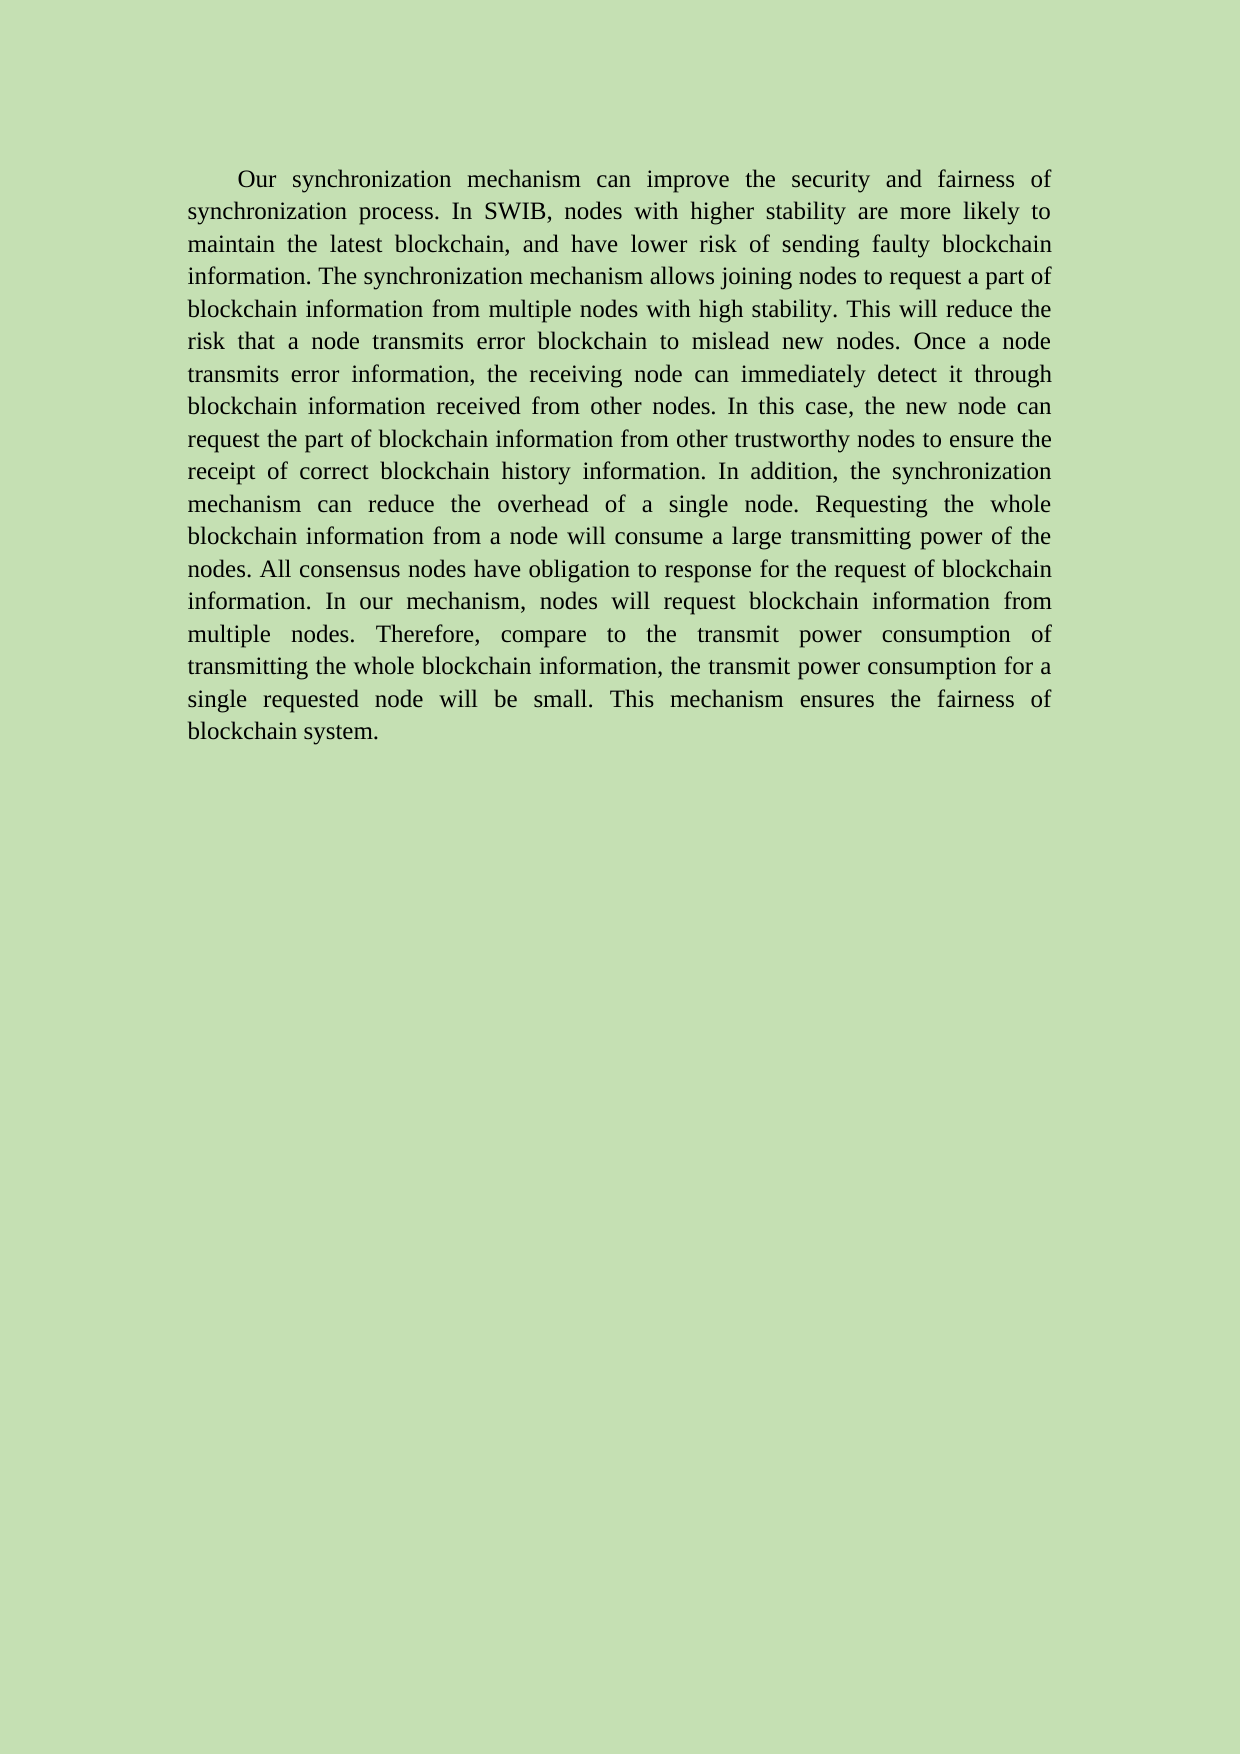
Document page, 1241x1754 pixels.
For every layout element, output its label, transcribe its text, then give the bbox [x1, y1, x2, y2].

text Our synchronization mechanism can improve the security and fairness of synchronization process. In SWIB, nodes with higher stability are more likely to maintain the latest blockchain, and have lower risk of sending faulty blockchain information. The synchronization mechanism allows joining nodes to request a part of blockchain information from multiple nodes with high stability. This will reduce the risk that a node transmits error blockchain to mislead new nodes. Once a node transmits error information, the receiving node can immediately detect it through blockchain information received from other nodes. In this case, the new node can request the part of blockchain information from other trustworthy nodes to ensure the receipt of correct blockchain history information. In addition, the synchronization mechanism can reduce the overhead of a single node. Requesting the whole blockchain information from a node will consume a large transmitting power of the nodes. All consensus nodes have obligation to response for the request of blockchain information. In our mechanism, nodes will request blockchain information from multiple nodes. Therefore, compare to the transmit power consumption of transmitting the whole blockchain information, the transmit power consumption for a single requested node will be small. This mechanism ensures the fairness of blockchain system. [187, 162, 1053, 747]
